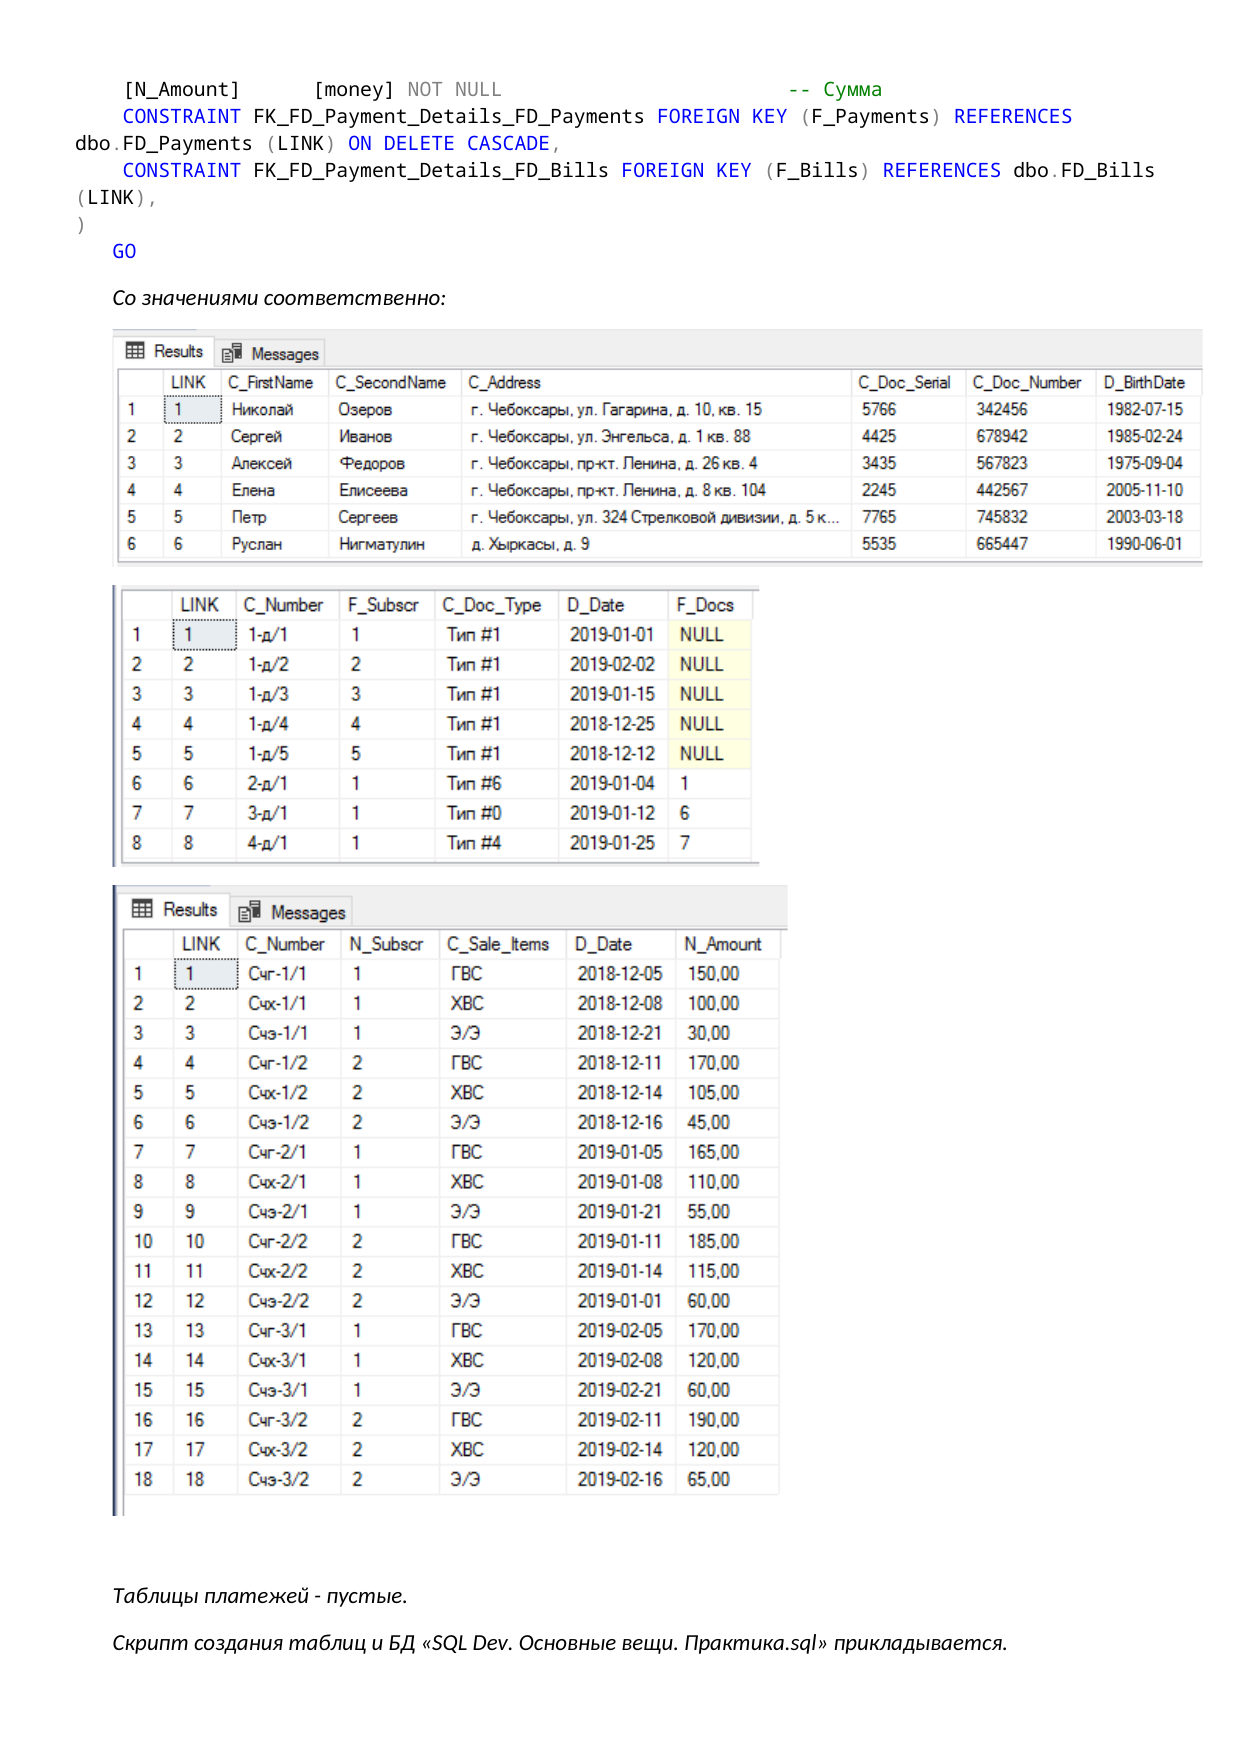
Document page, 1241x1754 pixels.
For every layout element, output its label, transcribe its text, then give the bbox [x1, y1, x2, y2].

picture [112, 585, 760, 867]
text Таблицы платежей - пустые. [112, 1581, 1165, 1609]
picture [112, 885, 788, 1516]
text GO [112, 237, 1165, 264]
text ) [75, 210, 1165, 237]
text CONSTRAINT FK_FD_Payment_Details_FD_Payments FOREIGN KEY (F_Payments) REFERENCES dbo.FD_Payments (LINK) ON DELETE CASCADE, [75, 102, 1165, 156]
text Со значениями соответственно: [112, 283, 1165, 311]
picture [112, 329, 1203, 567]
text Скрипт создания таблиц и БД «SQL Dev. Основные вещи. Практика.sql» прикладывается. [112, 1628, 1165, 1656]
text CONSTRAINT FK_FD_Payment_Details_FD_Bills FOREIGN KEY (F_Bills) REFERENCES dbo.FD_Bills (LINK), [75, 156, 1165, 210]
text [N_Amount] [money] NOT NULL -- Сумма [75, 75, 1165, 102]
